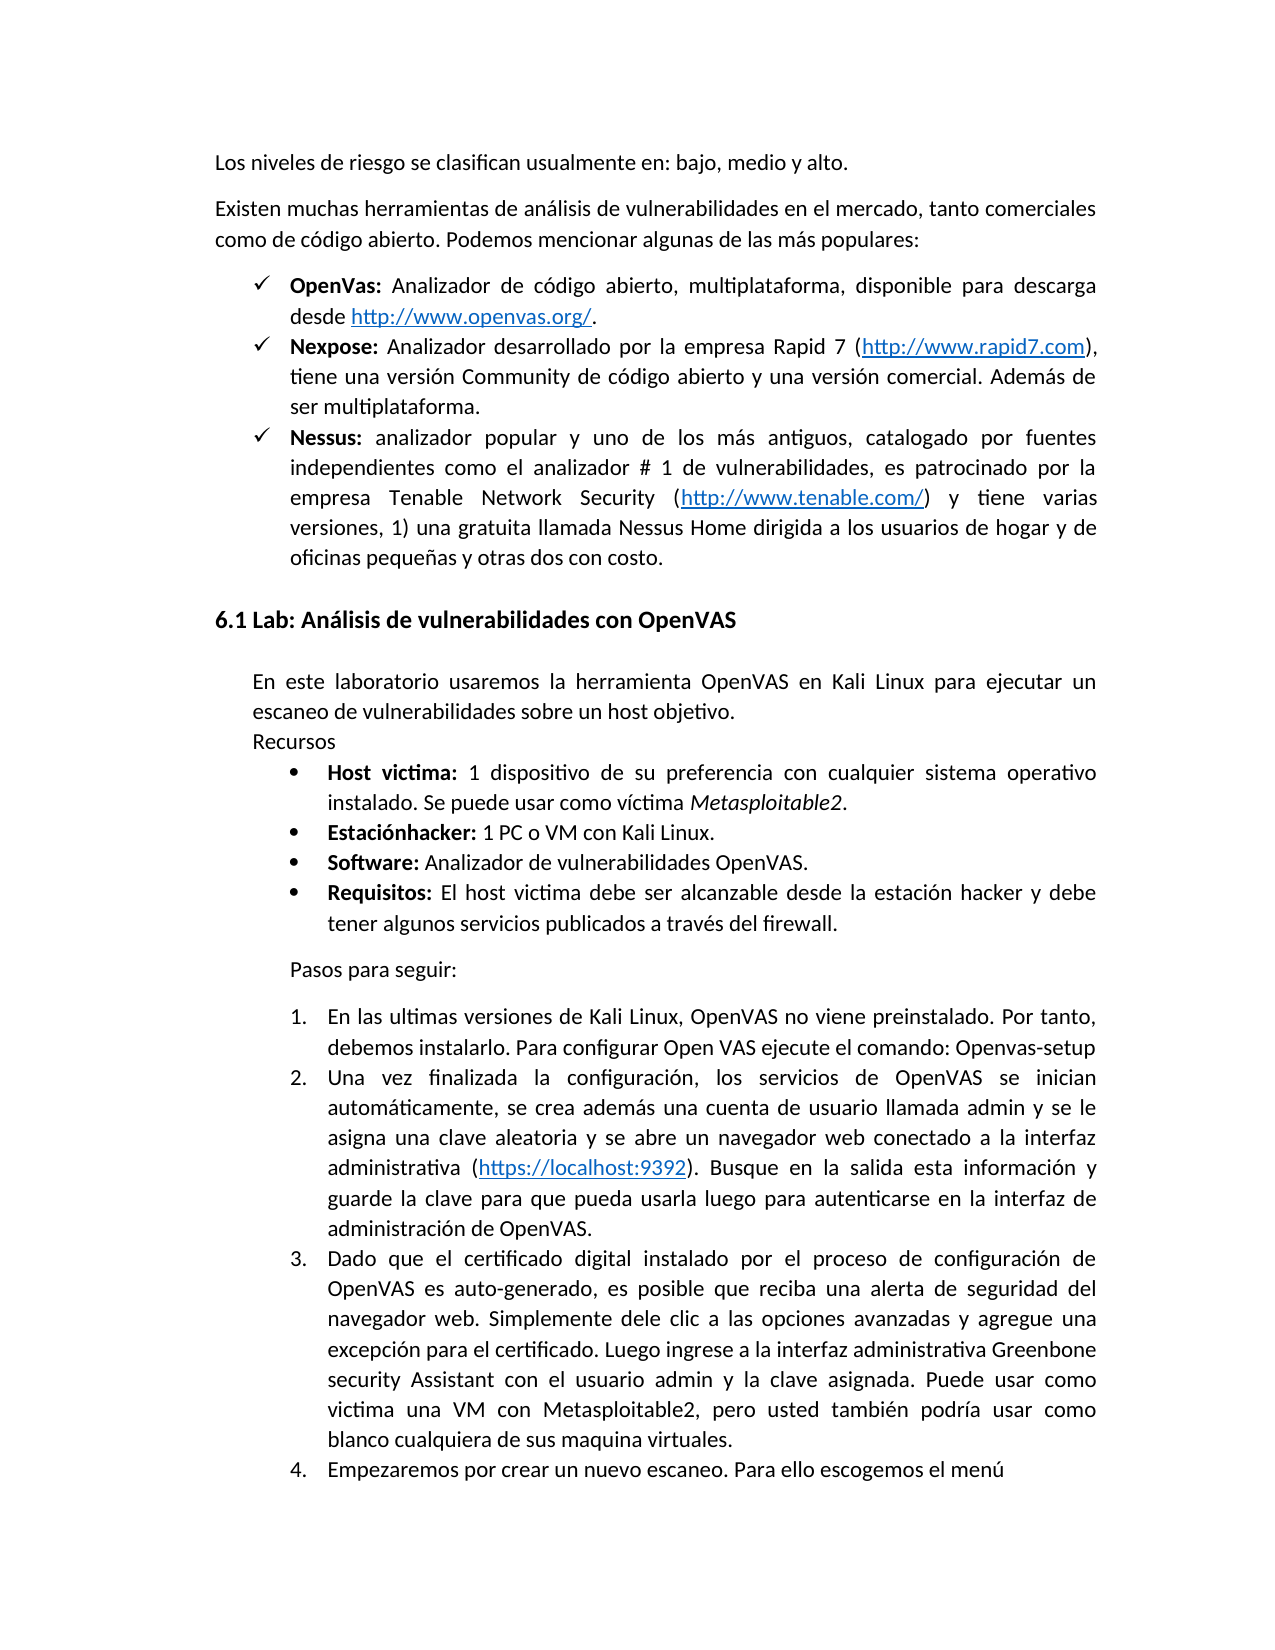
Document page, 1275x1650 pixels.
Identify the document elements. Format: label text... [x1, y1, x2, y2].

list Una vez finalizada la configuración, los servicios de OpenVAS se inician automáticamente, se crea además una cuenta de usuario llamada admin y se le asigna una clave aleatoria y se abre un navegador web conectado a la interfaz administrativa (https://localhost:9392). Busque en la salida esta información y guarde la clave para que pueda usarla luego para autenticarse en la interfaz de administración de OpenVAS. [290, 1063, 1098, 1242]
list En este laboratorio usaremos la herramienta OpenVAS en Kali Linux para ejecutar un escaneo de vulnerabilidades sobre un host objetivo. [252, 667, 1098, 725]
list Nexpose: Analizador desarrollado por la empresa Rapid 7 (http://www.rapid7.com), tiene una versión Community de código abierto y una versión comercial. Además de ser multiplataforma. [252, 332, 1098, 420]
list Host victima: 1 dispositivo de su preferencia con cualquier sistema operativo instalado. Se puede usar como víctima Metasploitable2. [290, 758, 1098, 816]
list Dado que el certificado digital instalado por el proceso de configuración de OpenVAS es auto-generado, es posible que reciba una alerta de seguridad del navegador web. Simplemente dele clic a las opciones avanzadas y agregue una excepción para el certificado. Luego ingrese a la interfaz administrativa Greenbone security Assistant con el usuario admin y la clave asignada. Puede usar como victima una VM con Metasploitable2, pero usted también podría usar como blanco cualquiera de sus maquina virtuales. [290, 1244, 1098, 1453]
list OpenVas: Analizador de código abierto, multiplataforma, disponible para descarga desde http://www.openvas.org/. [252, 272, 1098, 330]
list Empezaremos por crear un nuevo escaneo. Para ello escogemos el menú [290, 1456, 1098, 1483]
text Existen muchas herramientas de análisis de vulnerabilidades en el mercado, tanto comerciales como de código abierto. Podemos mencionar algunas de las más populares: [215, 194, 1098, 253]
list Recursos [252, 727, 1098, 755]
text Pasos para seguir: [290, 956, 1098, 983]
list En las ultimas versiones de Kali Linux, OpenVAS no viene preinstalado. Por tanto, debemos instalarlo. Para configurar Open VAS ejecute el comando: Openvas-setup [290, 1002, 1098, 1061]
text Los niveles de riesgo se clasifican usualmente en: bajo, medio y alto. [215, 148, 1098, 176]
list Requisitos: El host victima debe ser alcanzable desde la estación hacker y debe tener algunos servicios publicados a través del firewall. [290, 878, 1098, 937]
list Estaciónhacker: 1 PC o VM con Kali Linux. [290, 818, 1098, 846]
list Lab: Análisis de vulnerabilidades con OpenVAS [215, 604, 1098, 634]
list Nessus: analizador popular y uno de los más antiguos, catalogado por fuentes independientes como el analizador # 1 de vulnerabilidades, es patrocinado por la empresa Tenable Network Security (http://www.tenable.com/) y tiene varias versiones, 1) una gratuita llamada Nessus Home dirigida a los usuarios de hogar y de oficinas pequeñas y otras dos con costo. [252, 423, 1098, 571]
list Software: Analizador de vulnerabilidades OpenVAS. [290, 848, 1098, 876]
